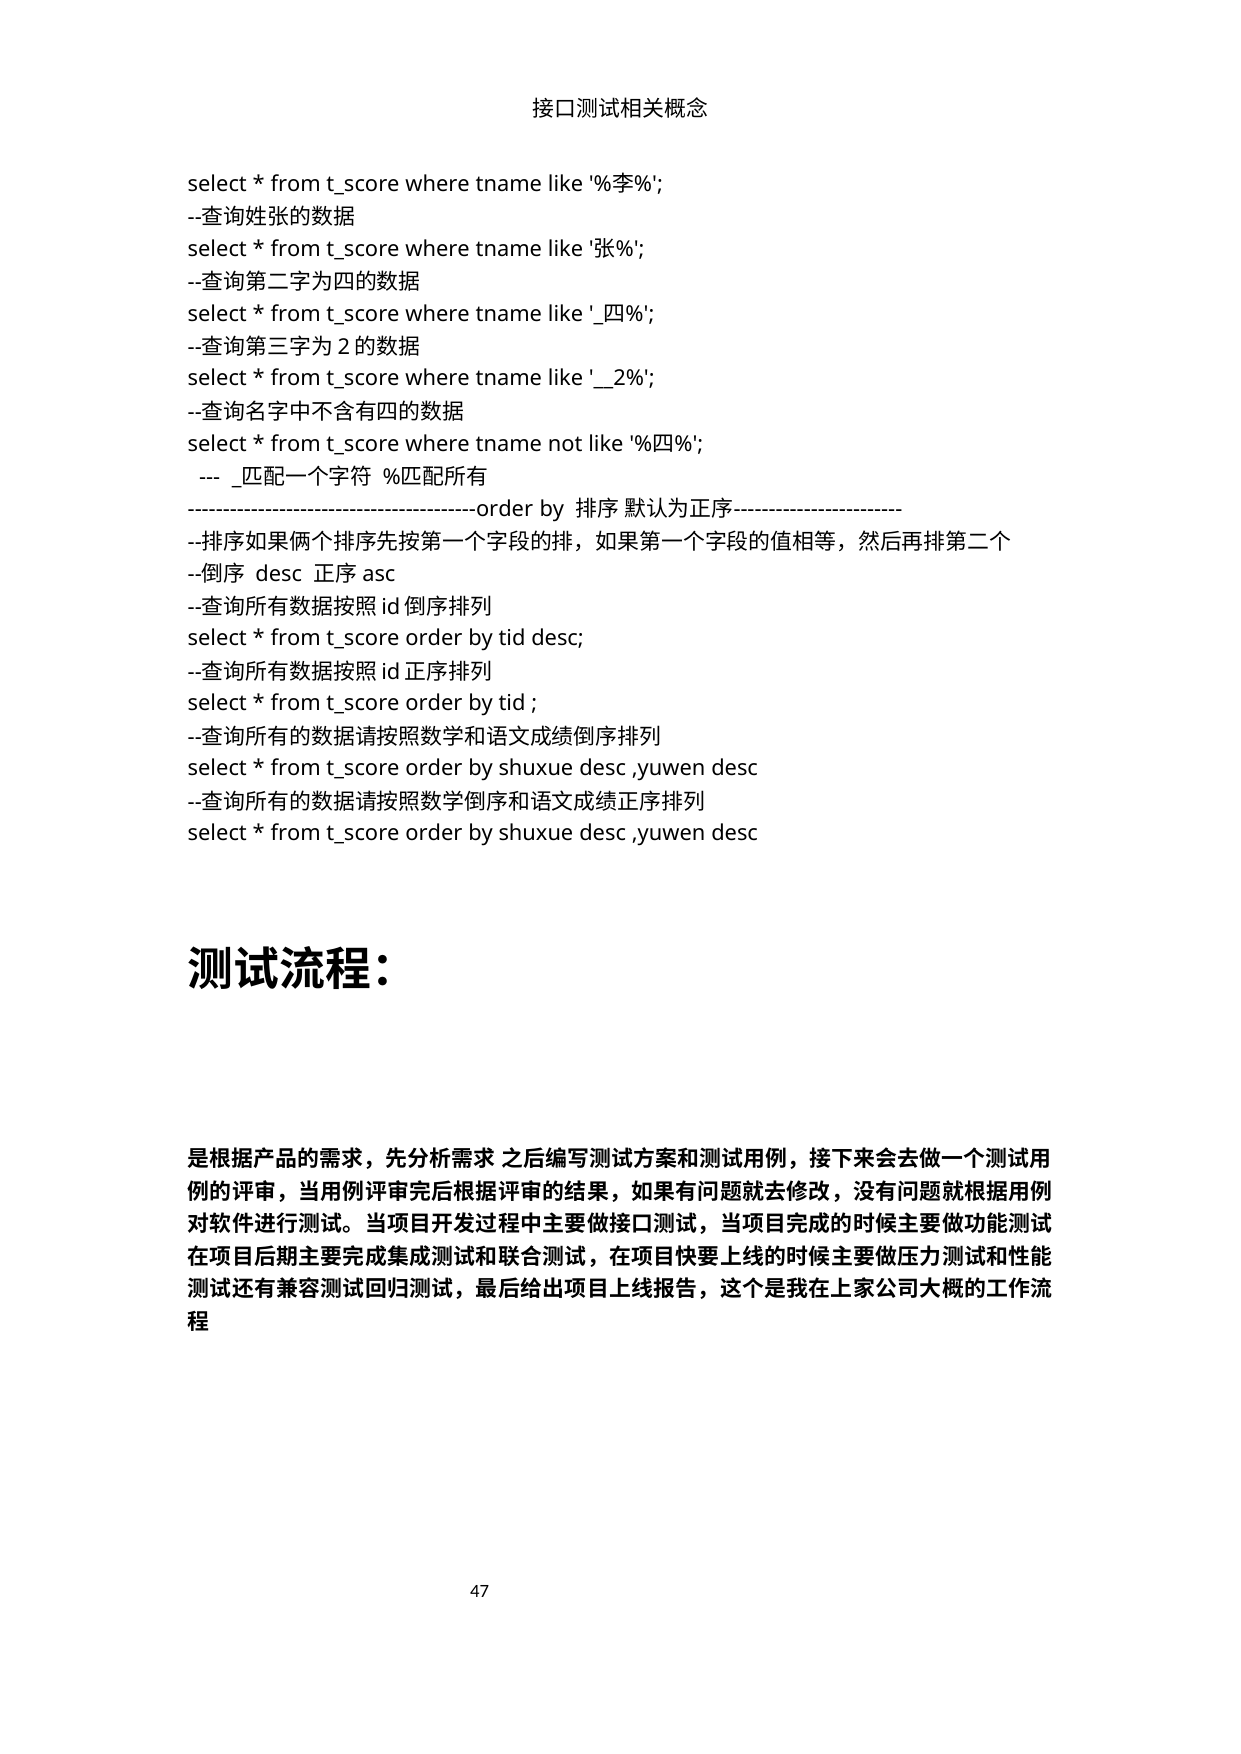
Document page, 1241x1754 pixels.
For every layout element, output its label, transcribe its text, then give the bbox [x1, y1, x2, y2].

text 是根据产品的需求，先分析需求 之后编写测试方案和测试用例，接下来会去做一个测试用例的评审，当用例评审完后根据评审的结果，如果有问题就去修改，没有问题就根据用例对软件进行测试。当项目开发过程中主要做接口测试，当项目完成的时候主要做功能测试，在项目后期主要完成集成测试和联合测试，在项目快要上线的时候主要做压力测试和性能测试还有兼容测试回归测试，最后给出项目上线报告，这个是我在上家公司大概的工作流程 [187, 1141, 1053, 1336]
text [187, 166, 1053, 848]
subtitle 测试流程： [187, 916, 1053, 1014]
